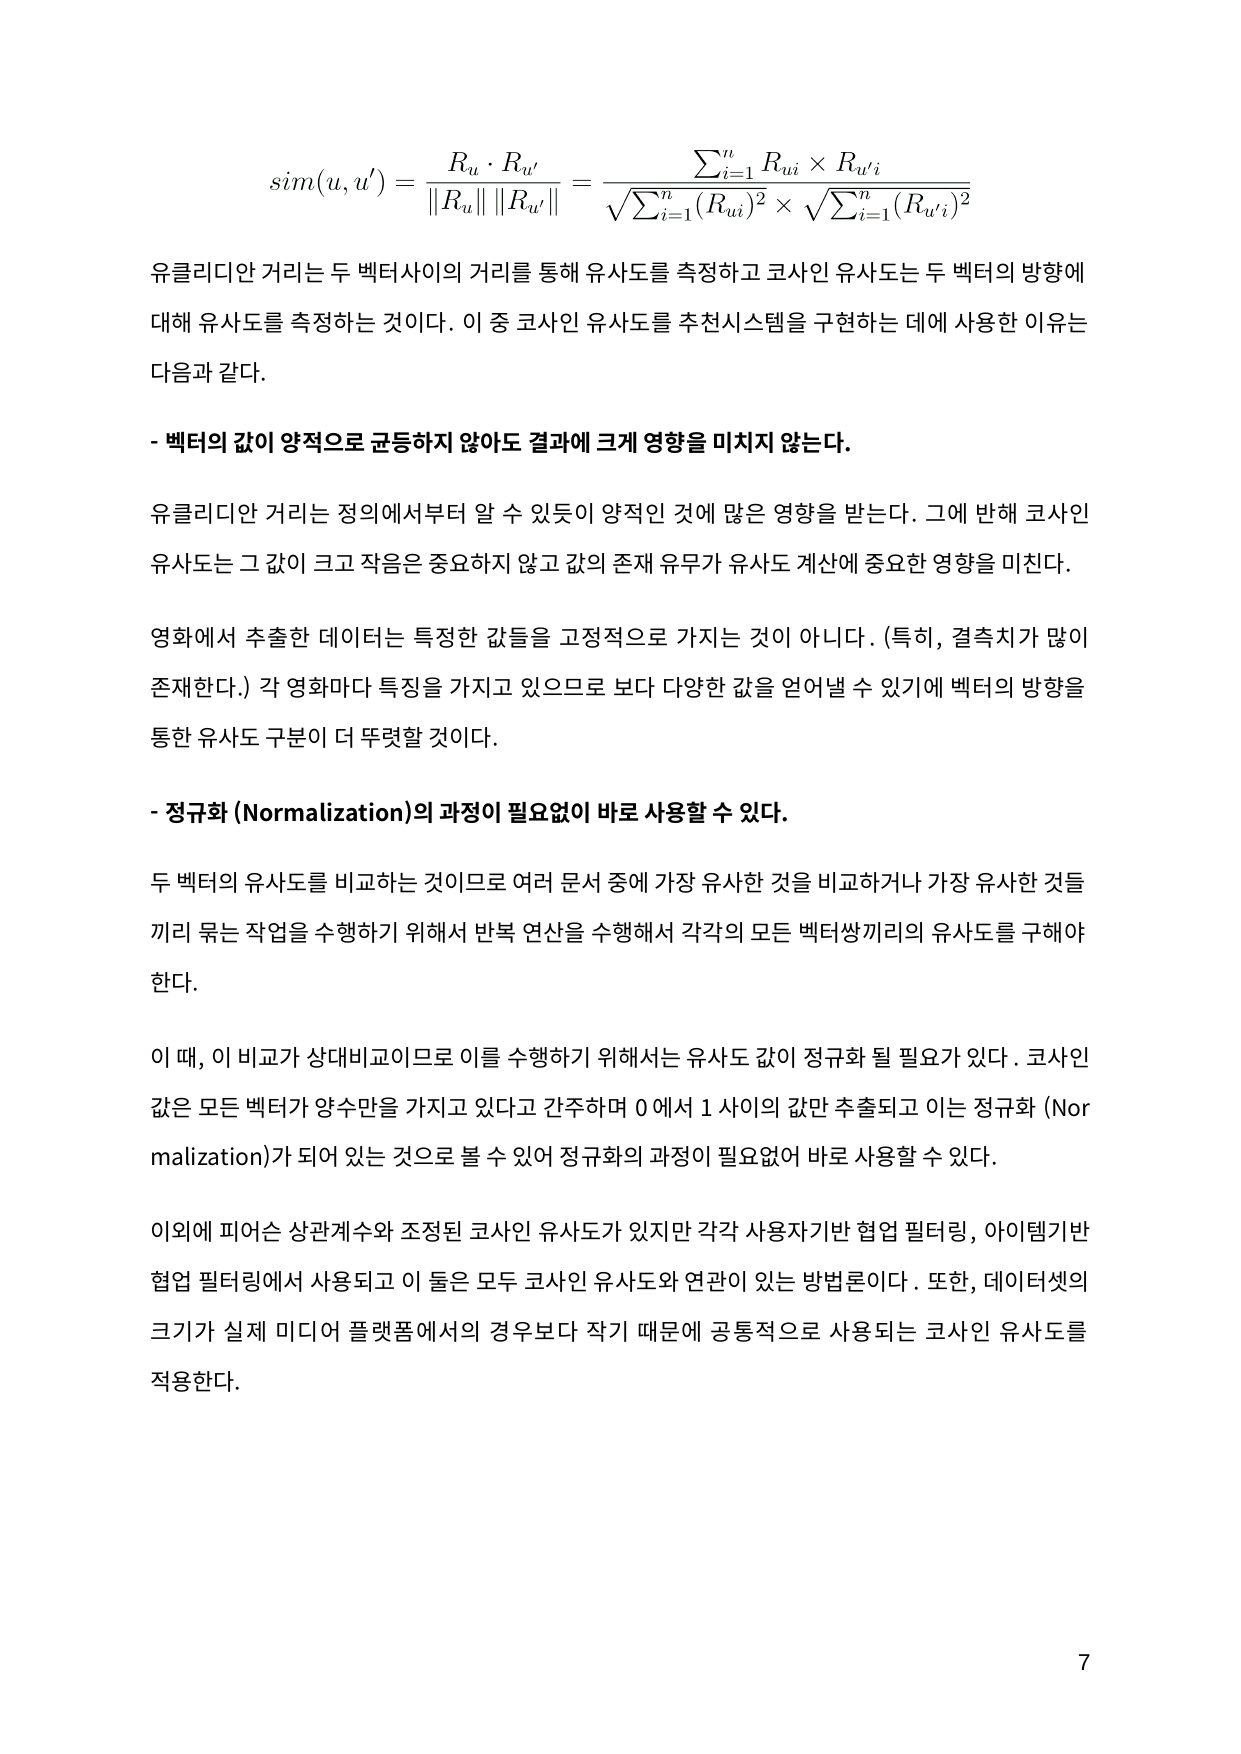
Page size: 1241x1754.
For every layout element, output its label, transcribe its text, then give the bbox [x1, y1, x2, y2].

text 유클리디안 거리는 두 벡터사이의 거리를 통해 유사도를 측정하고 코사인 유사도는 두 벡터의 방향에 대해 유사도를 측정하는 것이다. 이 중 코사인 유사도를 추천시스템을 구현하는 데에 사용한 이유는 다음과 같다. [150, 255, 1090, 388]
picture [270, 150, 970, 221]
text 유클리디안 거리는 정의에서부터 알 수 있듯이 양적인 것에 많은 영향을 받는다. 그에 반해 코사인 유사도는 그 값이 크고 작음은 중요하지 않고 값의 존재 유무가 유사도 계산에 중요한 영향을 미친다. [150, 496, 1090, 579]
text 이외에 피어슨 상관계수와 조정된 코사인 유사도가 있지만 각각 사용자기반 협업 필터링, 아이템기반 협업 필터링에서 사용되고 이 둘은 모두 코사인 유사도와 연관이 있는 방법론이다. 또한, 데이터셋의 크기가 실제 미디어 플랫폼에서의 경우보다 작기 때문에 공통적으로 사용되는 코사인 유사도를 적용한다. [150, 1214, 1090, 1397]
text - 정규화 (Normalization)의 과정이 필요없이 바로 사용할 수 있다. [150, 794, 1090, 828]
text - 벡터의 값이 양적으로 균등하지 않아도 결과에 크게 영향을 미치지 않는다. [150, 425, 1090, 458]
text 이 때, 이 비교가 상대비교이므로 이를 수행하기 위해서는 유사도 값이 정규화 될 필요가 있다. 코사인 값은 모든 벡터가 양수만을 가지고 있다고 간주하며 0에서 1사이의 값만 추출되고 이는 정규화 (Normalization)가 되어 있는 것으로 볼 수 있어 정규화의 과정이 필요없어 바로 사용할 수 있다. [150, 1039, 1090, 1172]
text 영화에서 추출한 데이터는 특정한 값들을 고정적으로 가지는 것이 아니다. (특히, 결측치가 많이 존재한다.) 각 영화마다 특징을 가지고 있으므로 보다 다양한 값을 얻어낼 수 있기에 벡터의 방향을 통한 유사도 구분이 더 뚜렷할 것이다. [150, 620, 1090, 753]
text 두 벡터의 유사도를 비교하는 것이므로 여러 문서 중에 가장 유사한 것을 비교하거나 가장 유사한 것들 끼리 묶는 작업을 수행하기 위해서 반복 연산을 수행해서 각각의 모든 벡터쌍끼리의 유사도를 구해야 한다. [150, 865, 1090, 998]
